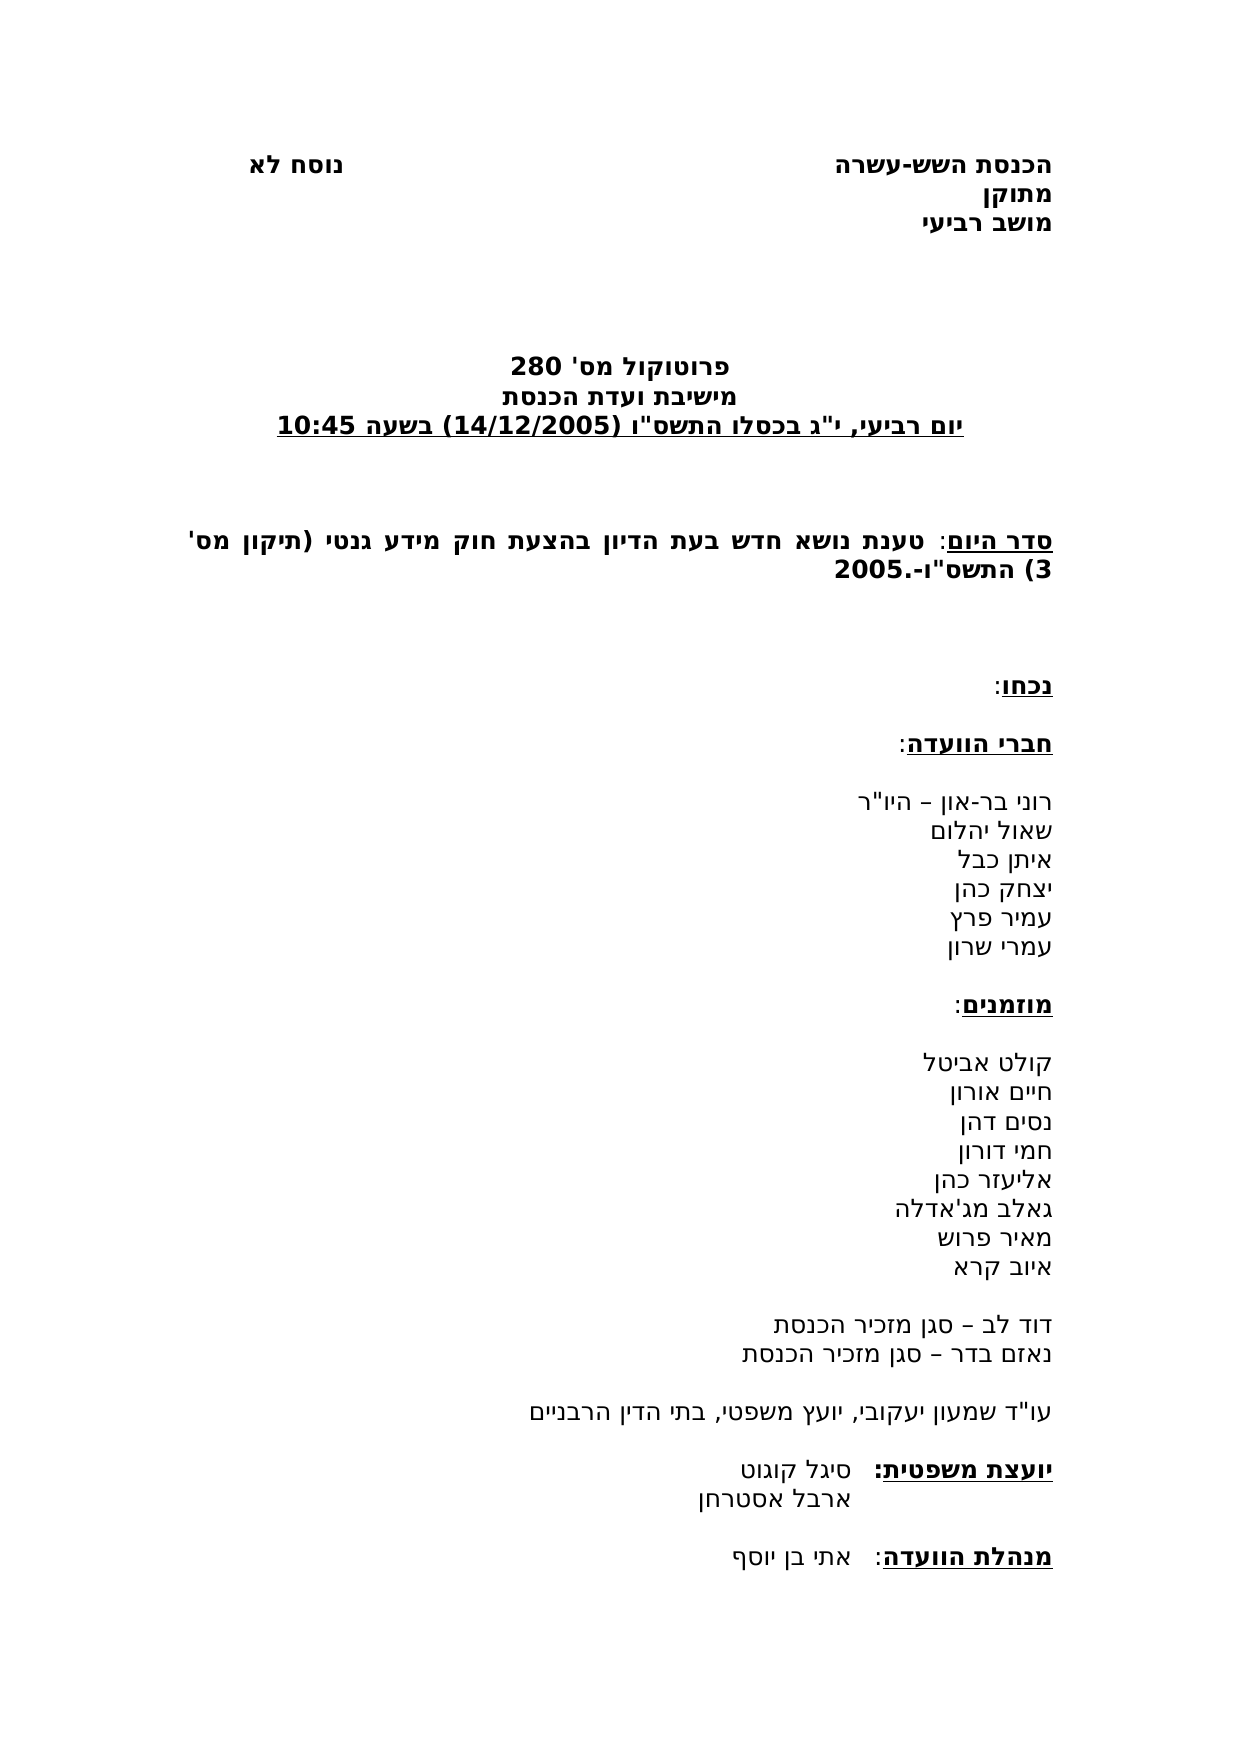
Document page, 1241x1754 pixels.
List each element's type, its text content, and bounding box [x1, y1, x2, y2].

text ארבל אסטרחן [187, 1484, 1053, 1514]
text עמרי שרון [187, 932, 1053, 962]
text יצחק כהן [187, 874, 1053, 903]
text נכחו: [187, 671, 1053, 700]
text גאלב מג'אדלה [187, 1194, 1053, 1223]
text מנהלת הוועדה: אתי בן יוסף [187, 1542, 1053, 1572]
text אליעזר כהן [187, 1165, 1053, 1194]
subtitle יום רביעי, י"ג בכסלו התשס"ו (14/12/2005) בשעה 10:45 [187, 411, 1053, 440]
text קולט אביטל [187, 1048, 1053, 1077]
text סדר היום: טענת נושא חדש בעת הדיון בהצעת חוק מידע גנטי (תיקון מס' 3) התשס"ו-.2005 [187, 526, 1053, 584]
text שאול יהלום [187, 816, 1053, 845]
text עמיר פרץ [187, 903, 1053, 932]
text נאזם בדר – סגן מזכיר הכנסת [187, 1339, 1053, 1369]
text דוד לב – סגן מזכיר הכנסת [187, 1310, 1053, 1339]
text חיים אורון [187, 1077, 1053, 1107]
text מוזמנים: [187, 990, 1053, 1019]
text נסים דהן [187, 1107, 1053, 1136]
text מושב רביעי [187, 208, 1053, 237]
text יועצת משפטית: סיגל קוגוט [187, 1455, 1053, 1484]
subtitle פרוטוקול מס' 280 [187, 352, 1053, 382]
subtitle מישיבת ועדת הכנסת [187, 382, 1053, 411]
text עו"ד שמעון יעקובי, יועץ משפטי, בתי הדין הרבניים [187, 1397, 1053, 1427]
text איתן כבל [187, 845, 1053, 874]
text רוני בר-און – היו"ר [187, 787, 1053, 816]
text חמי דורון [187, 1136, 1053, 1165]
text איוב קרא [187, 1252, 1053, 1282]
text מאיר פרוש [187, 1223, 1053, 1252]
subtitle הכנסת השש-עשרה נוסח לא מתוקן [187, 150, 1053, 208]
text חברי הוועדה: [187, 729, 1053, 758]
